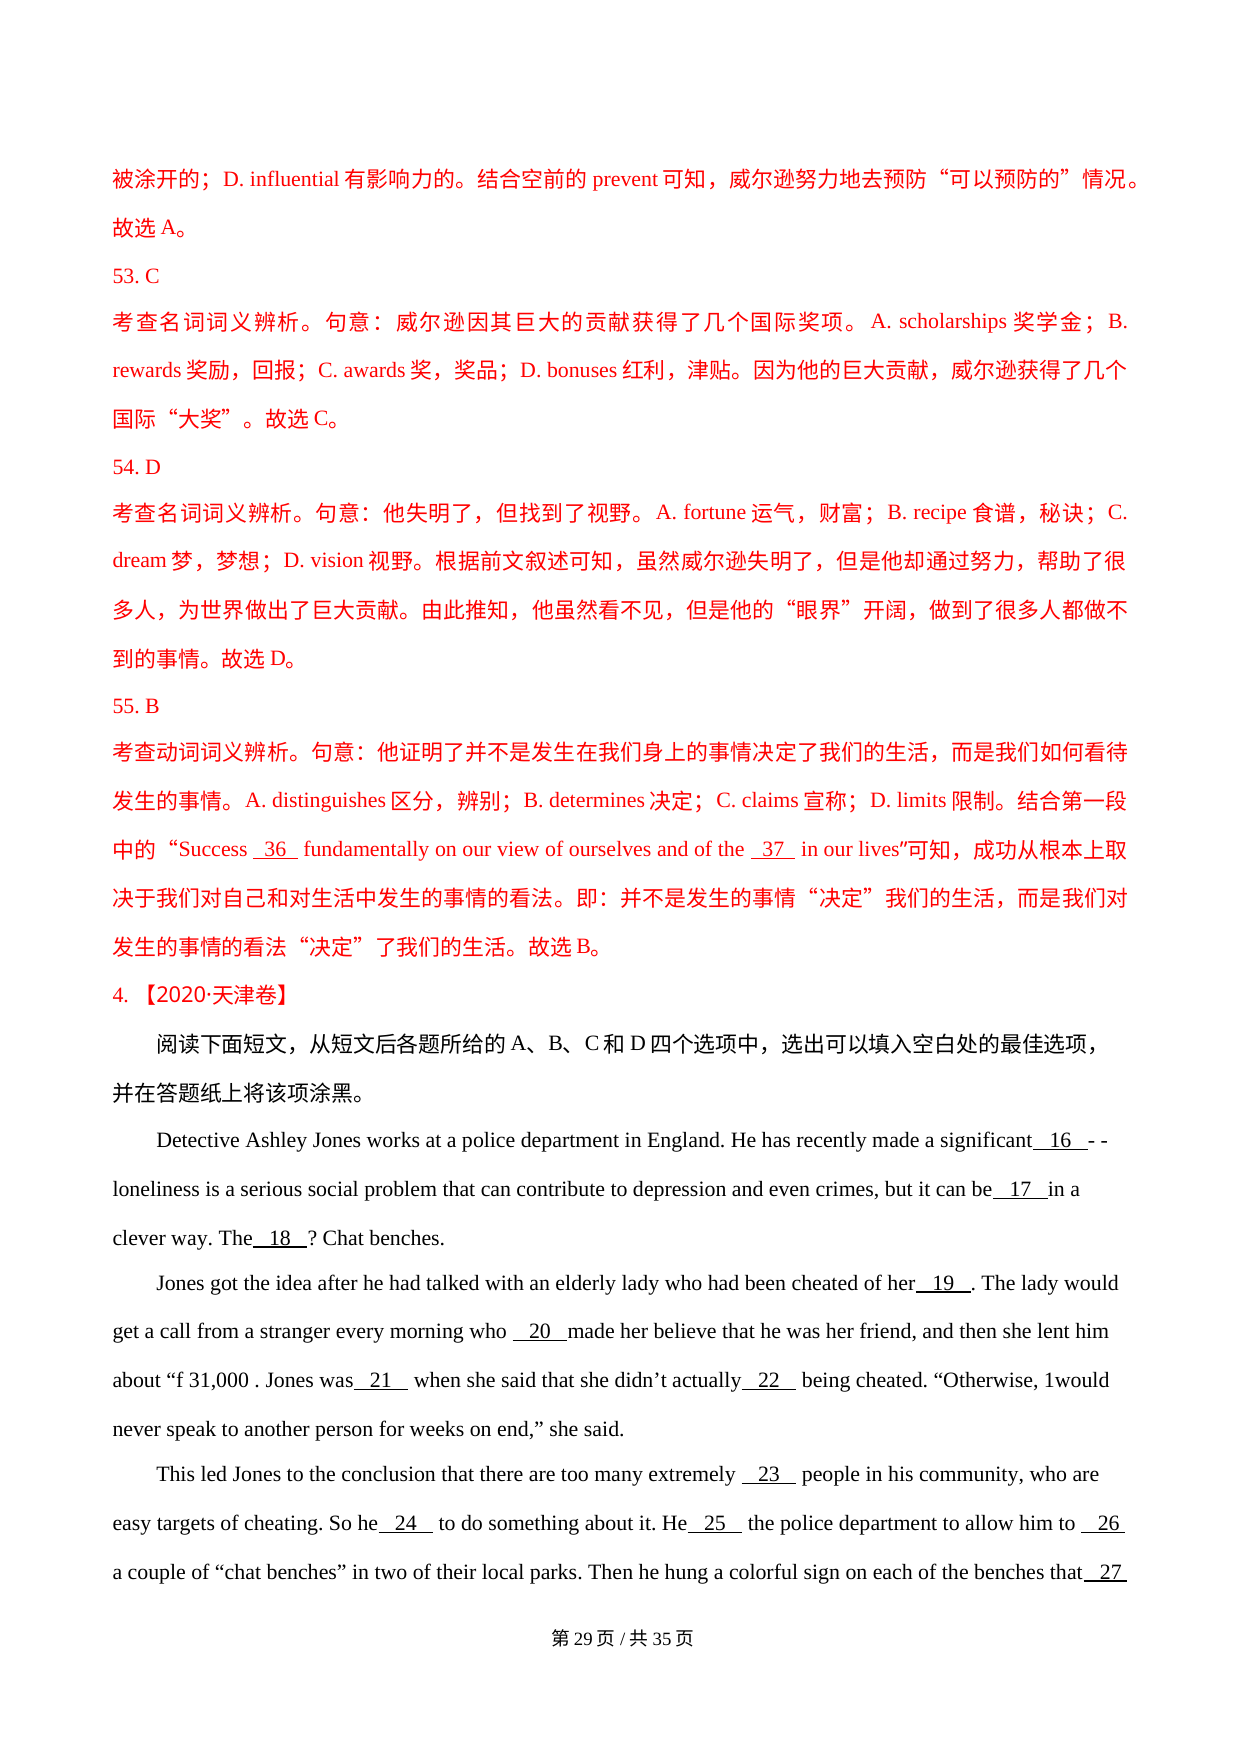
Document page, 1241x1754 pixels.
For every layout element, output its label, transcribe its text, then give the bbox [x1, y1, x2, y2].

text 考查名词词义辨析。句意：他失明了，但找到了视野。A. fortune运气，财富；B. recipe食谱，秘诀；C. dream梦，梦想；D. vision视野。根据前文叙述可知，虽然威尔逊失明了，但是他却通过努力，帮助了很多人，为世界做出了巨大贡献。由此推知，他虽然看不见，但是他的“眼界”开阔，做到了很多人都做不到的事情。故选D。 [112, 495, 1128, 674]
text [112, 1457, 1128, 1587]
text 4. 【2020·天津卷】 [112, 978, 1128, 1011]
text Jones got the idea after he had talked with an elderly lady who had been cheated of her 19 . The lady would get a call from a stranger every morning who 20 made her believe that he was her friend, and then she lent him about “f 31,000 . Jones was 21 when she said that she didn’t actually 22 being cheated. “Otherwise, 1would never speak to another person for weeks on end,” she said. [112, 1266, 1128, 1445]
text 阅读下面短文，从短文后各题所给的A、B、C和D四个选项中，选出可以填入空白处的最佳选项，并在答题纸上将该项涂黑。 [112, 1026, 1128, 1108]
text 55. B [112, 690, 1128, 722]
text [112, 162, 1128, 243]
text 53. C [112, 259, 1128, 292]
text 54. D [112, 450, 1128, 482]
text Detective Ashley Jones works at a police department in England. He has recently made a significant 16 - -loneliness is a serious social problem that can contribute to depression and even crimes, but it can be 17 in a clever way. The 18 ? Chat benches. [112, 1123, 1128, 1253]
text 考查名词词义辨析。句意：威尔逊因其巨大的贡献获得了几个国际奖项。A. scholarships奖学金；B. rewards奖励，回报；C. awards奖，奖品；D. bonuses红利，津贴。因为他的巨大贡献，威尔逊获得了几个国际“大奖”。故选C。 [112, 304, 1128, 434]
text 考查动词词义辨析。句意：他证明了并不是发生在我们身上的事情决定了我们的生活，而是我们如何看待发生的事情。A. distinguishes区分，辨别；B. determines决定；C. claims宣称；D. limits限制。结合第一段中的“Success 36 fundamentally on our view of ourselves and of the 37 in our lives”可知，成功从根本上取决于我们对自己和对生活中发生的事情的看法。即：并不是发生的事情“决定”我们的生活，而是我们对发生的事情的看法“决定”了我们的生活。故选B。 [112, 735, 1128, 962]
